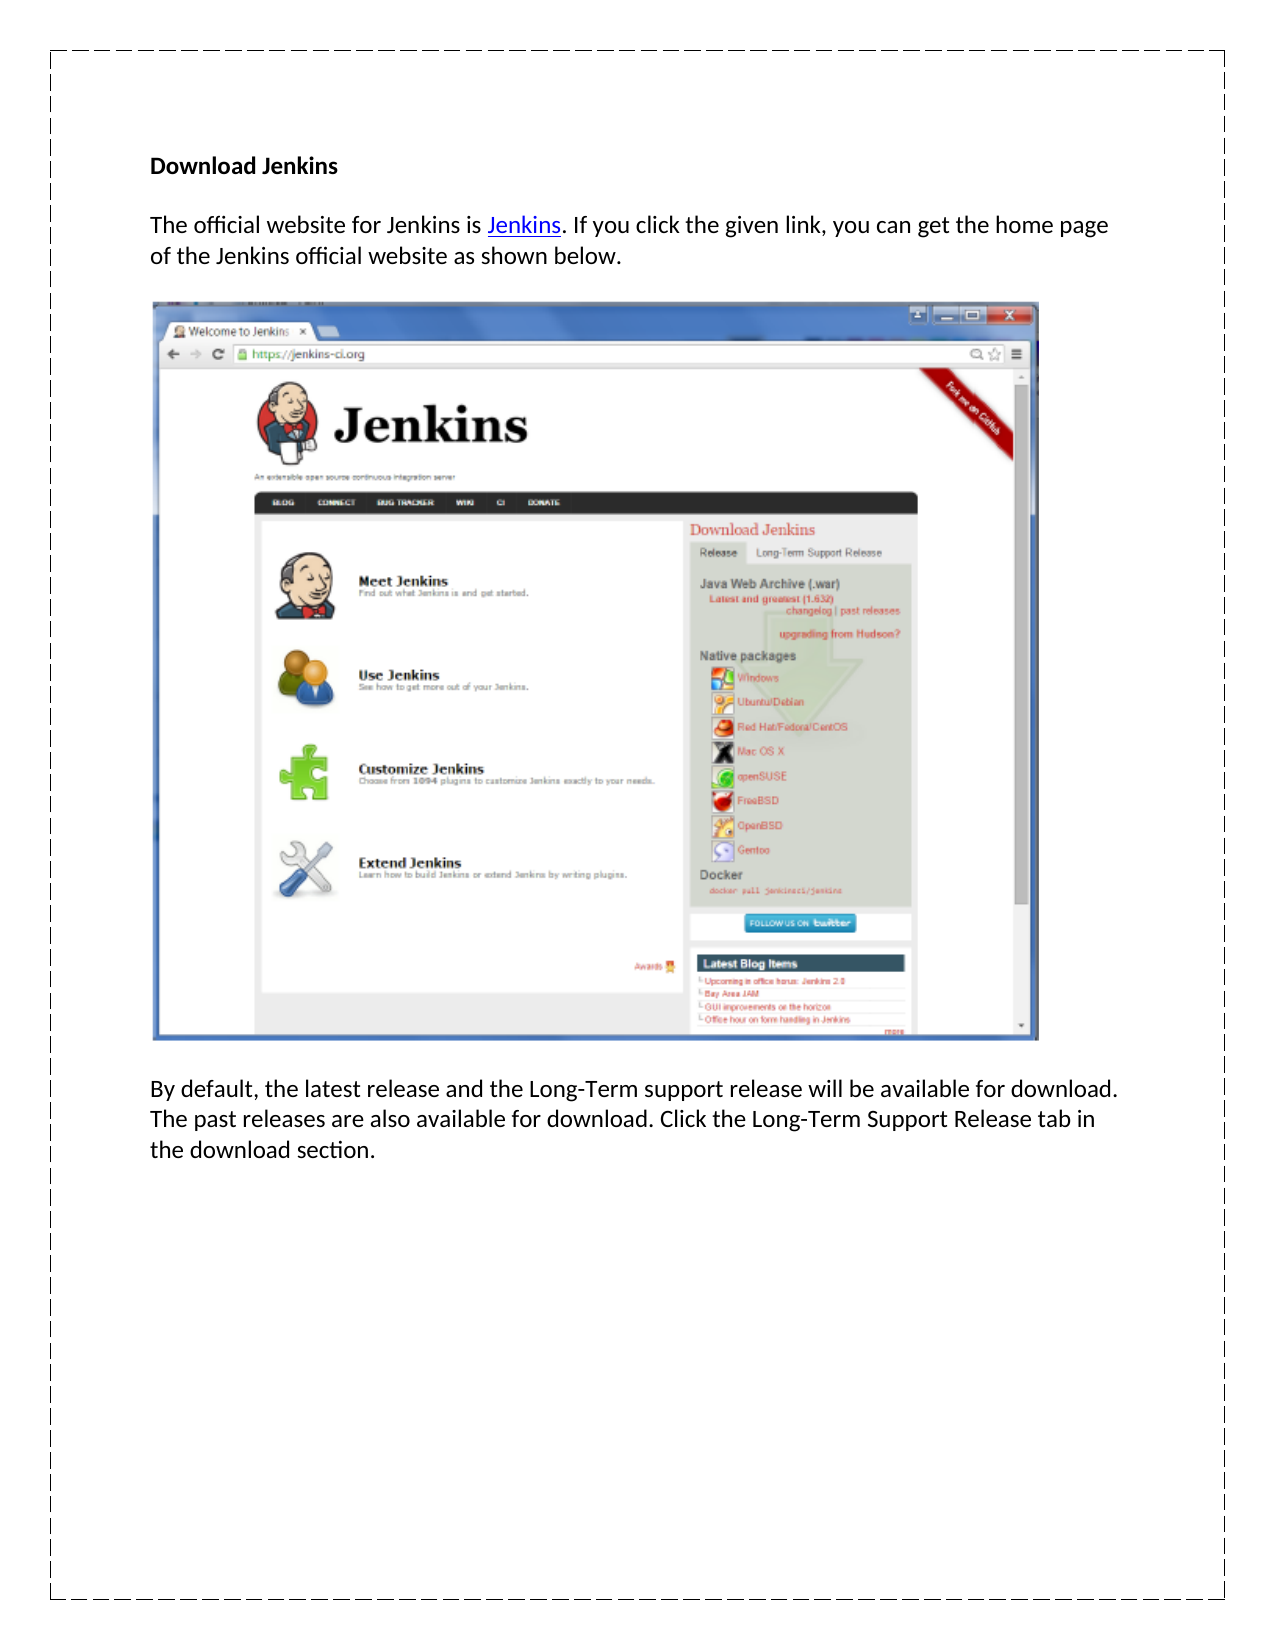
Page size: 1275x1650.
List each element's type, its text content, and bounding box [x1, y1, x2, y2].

picture [150, 300, 1039, 1044]
text The official website for Jenkins is Jenkins. If you click the given link, you can get the home page of the Jenkins official website as shown below. [150, 210, 1125, 271]
text By default, the latest release and the Long-Term support release will be available for download. The past releases are also available for download. Click the Long-Term Support Release tab in the download section. [150, 1073, 1125, 1164]
text Download Jenkins [150, 150, 1125, 181]
